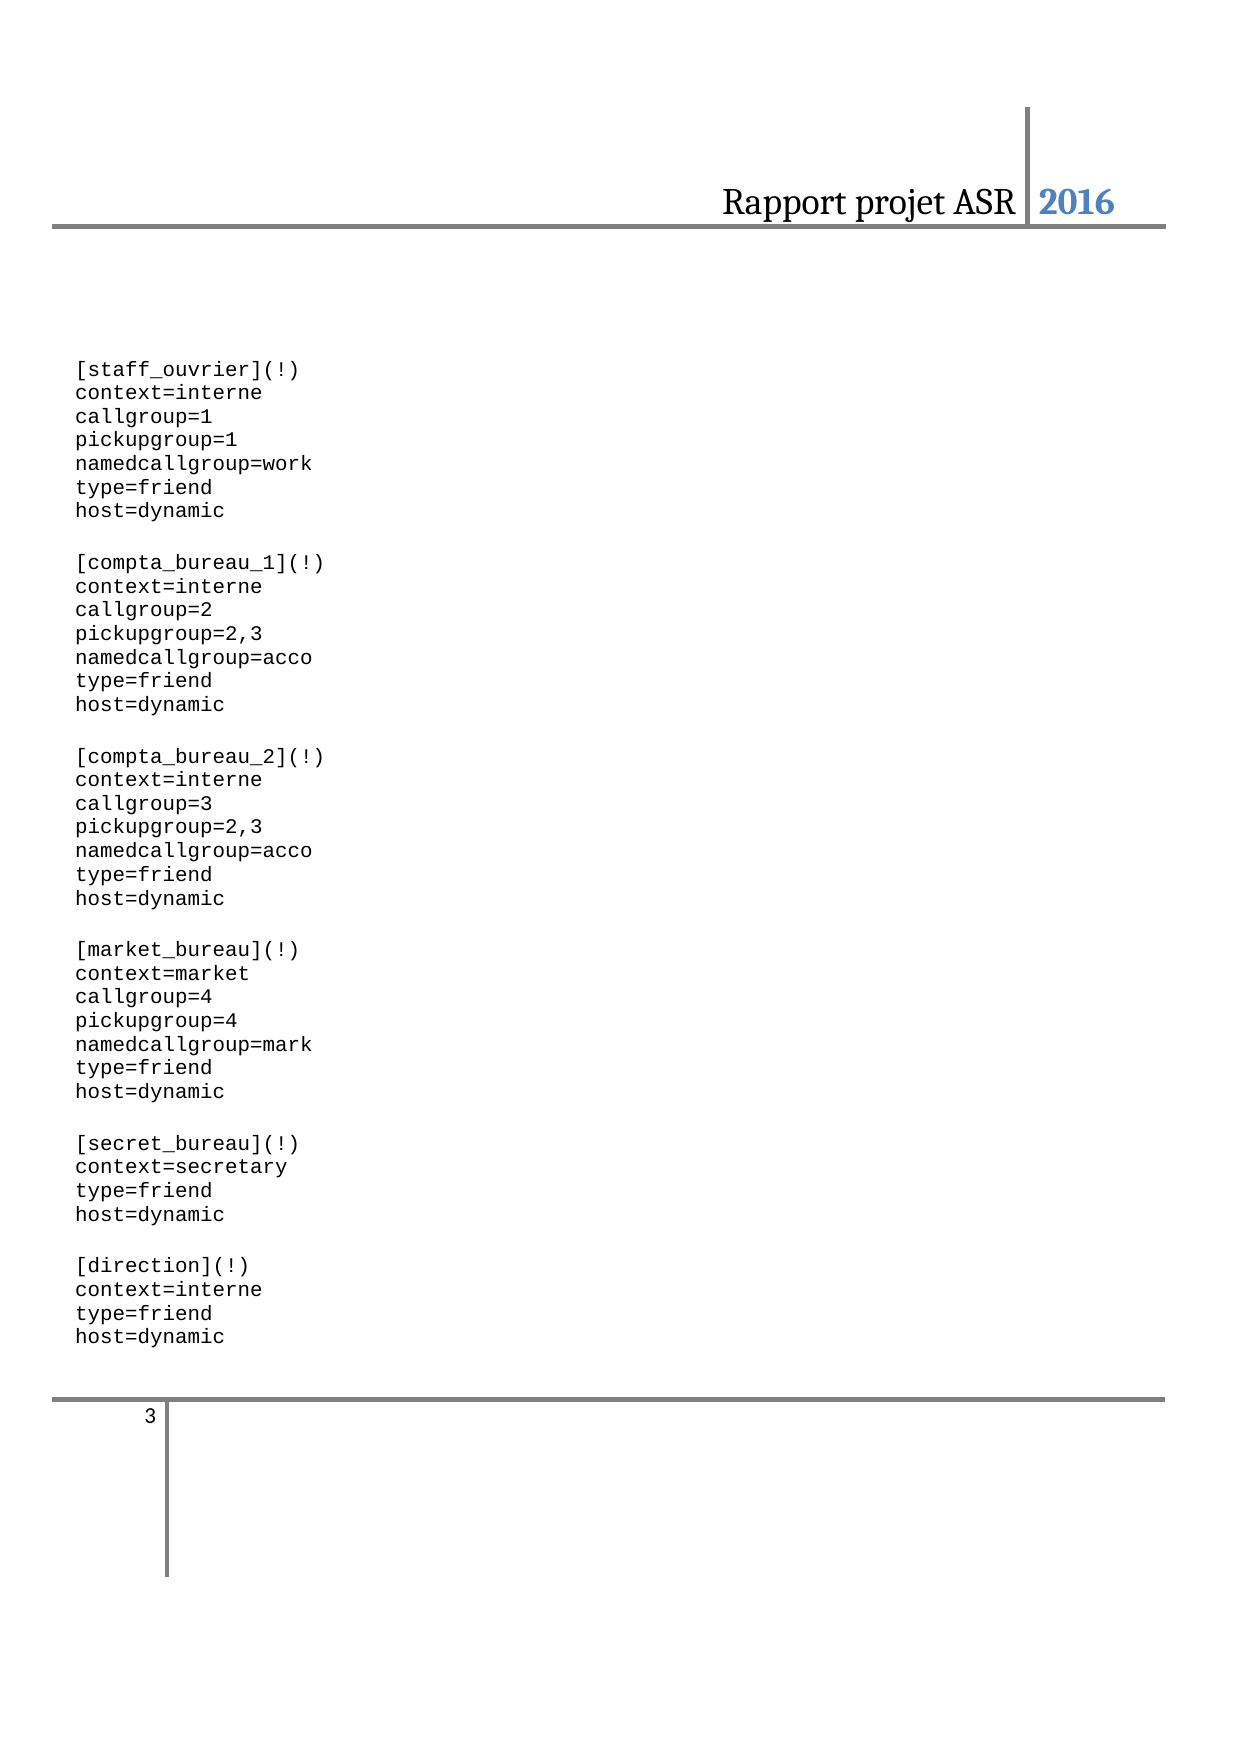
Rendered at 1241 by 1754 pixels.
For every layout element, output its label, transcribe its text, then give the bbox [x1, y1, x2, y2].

text callgroup=2 [75, 599, 1165, 623]
text host=dynamic [75, 887, 1165, 911]
text pickupgroup=2,3 [75, 817, 1165, 840]
text host=dynamic [75, 1204, 1165, 1227]
text type=friend [75, 670, 1165, 694]
text [staff_ouvrier](!) [75, 358, 1165, 382]
text pickupgroup=4 [75, 1010, 1165, 1034]
text callgroup=4 [75, 986, 1165, 1010]
text namedcallgroup=work [75, 453, 1165, 477]
text namedcallgroup=acco [75, 840, 1165, 864]
text pickupgroup=2,3 [75, 623, 1165, 647]
text host=dynamic [75, 1081, 1165, 1105]
text namedcallgroup=mark [75, 1034, 1165, 1057]
text context=interne [75, 576, 1165, 599]
text type=friend [75, 1057, 1165, 1081]
text type=friend [75, 1180, 1165, 1204]
text namedcallgroup=acco [75, 647, 1165, 670]
text context=interne [75, 769, 1165, 793]
text callgroup=1 [75, 406, 1165, 429]
text [direction](!) [75, 1255, 1165, 1279]
text [compta_bureau_1](!) [75, 552, 1165, 576]
text [secret_bureau](!) [75, 1133, 1165, 1156]
text host=dynamic [75, 500, 1165, 524]
text type=friend [75, 477, 1165, 500]
text callgroup=3 [75, 793, 1165, 817]
text [market_bureau](!) [75, 939, 1165, 963]
text context=secretary [75, 1156, 1165, 1180]
text pickupgroup=1 [75, 429, 1165, 453]
text context=interne [75, 382, 1165, 406]
text context=interne [75, 1279, 1165, 1303]
text host=dynamic [75, 1326, 1165, 1350]
text host=dynamic [75, 694, 1165, 718]
text type=friend [75, 1303, 1165, 1326]
text type=friend [75, 864, 1165, 887]
text [compta_bureau_2](!) [75, 746, 1165, 769]
text context=market [75, 963, 1165, 986]
